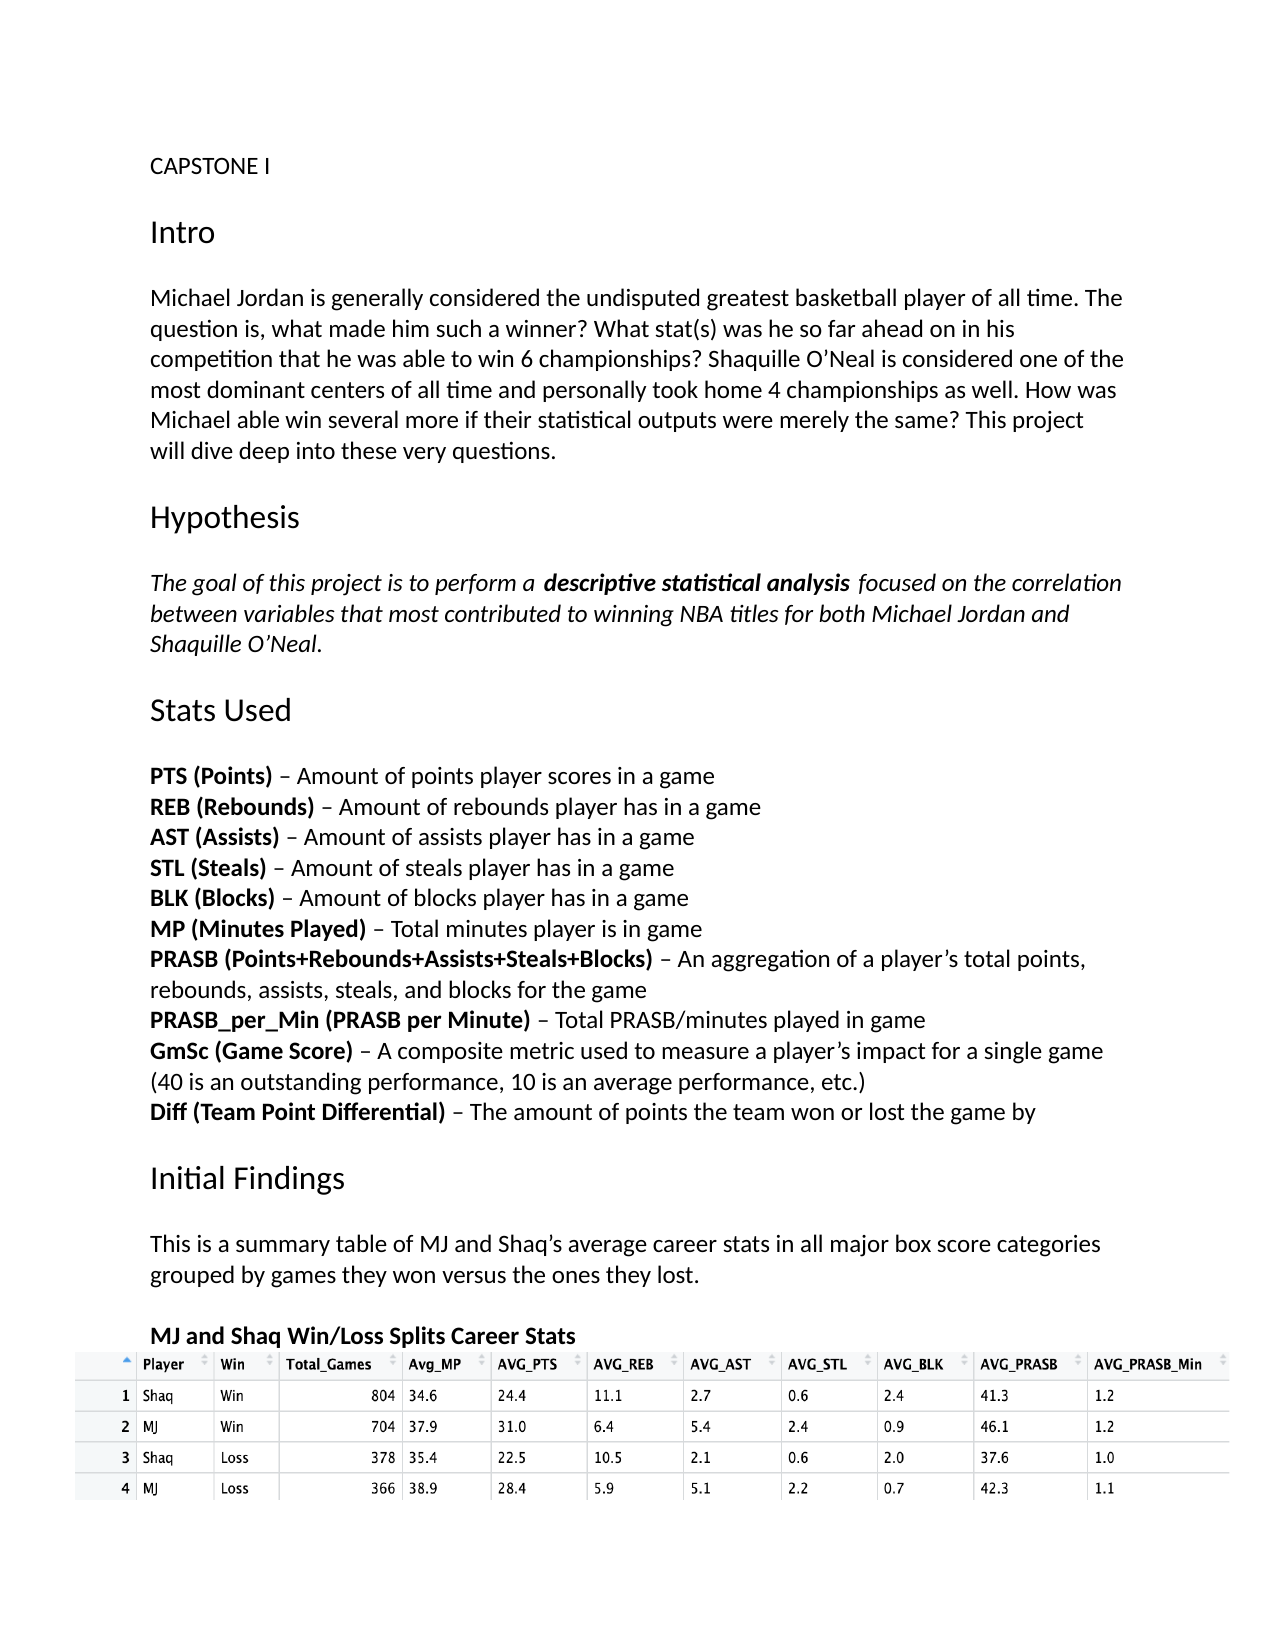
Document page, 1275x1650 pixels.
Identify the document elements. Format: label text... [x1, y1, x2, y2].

text Stats Used [150, 689, 1125, 730]
text REB (Rebounds) – Amount of rebounds player has in a game [150, 791, 1125, 822]
text AST (Assists) – Amount of assists player has in a game [150, 822, 1125, 852]
text Michael Jordan is generally considered the undisputed greatest basketball player of all time. The question is, what made him such a winner? What stat(s) was he so far ahead on in his competition that he was able to win 6 championships? Shaquille O’Neal is considered one of the most dominant centers of all time and personally took home 4 championships as well. How was Michael able win several more if their statistical outputs were merely the same? This project will dive deep into these very questions. [150, 282, 1125, 465]
text The goal of this project is to perform a descriptive statistical analysis focused on the correlation between variables that most contributed to winning NBA titles for both Michael Jordan and Shaquille O’Neal. [150, 567, 1125, 659]
text Hypothesis [150, 496, 1125, 537]
text STL (Steals) – Amount of steals player has in a game [150, 852, 1125, 883]
text PRASB_per_Min (PRASB per Minute) – Total PRASB/minutes played in game [150, 1005, 1125, 1035]
text MJ and Shaq Win/Loss Splits Career Stats [150, 1320, 1125, 1351]
text PTS (Points) – Amount of points player scores in a game [150, 761, 1125, 791]
text This is a summary table of MJ and Shaq’s average career stats in all major box score categories grouped by games they won versus the ones they lost. [150, 1228, 1125, 1289]
text BLK (Blocks) – Amount of blocks player has in a game [150, 883, 1125, 913]
picture [75, 1352, 1230, 1500]
text PRASB (Points+Rebounds+Assists+Steals+Blocks) – An aggregation of a player’s total points, rebounds, assists, steals, and blocks for the game [150, 944, 1125, 1005]
text Diff (Team Point Differential) – The amount of points the team won or lost the game by [150, 1096, 1125, 1127]
text MP (Minutes Played) – Total minutes player is in game [150, 913, 1125, 944]
text Initial Findings [150, 1157, 1125, 1198]
text GmSc (Game Score) – A composite metric used to measure a player’s impact for a single game (40 is an outstanding performance, 10 is an average performance, etc.) [150, 1035, 1125, 1096]
text CAPSTONE I [150, 150, 1125, 181]
text Intro [150, 211, 1125, 252]
